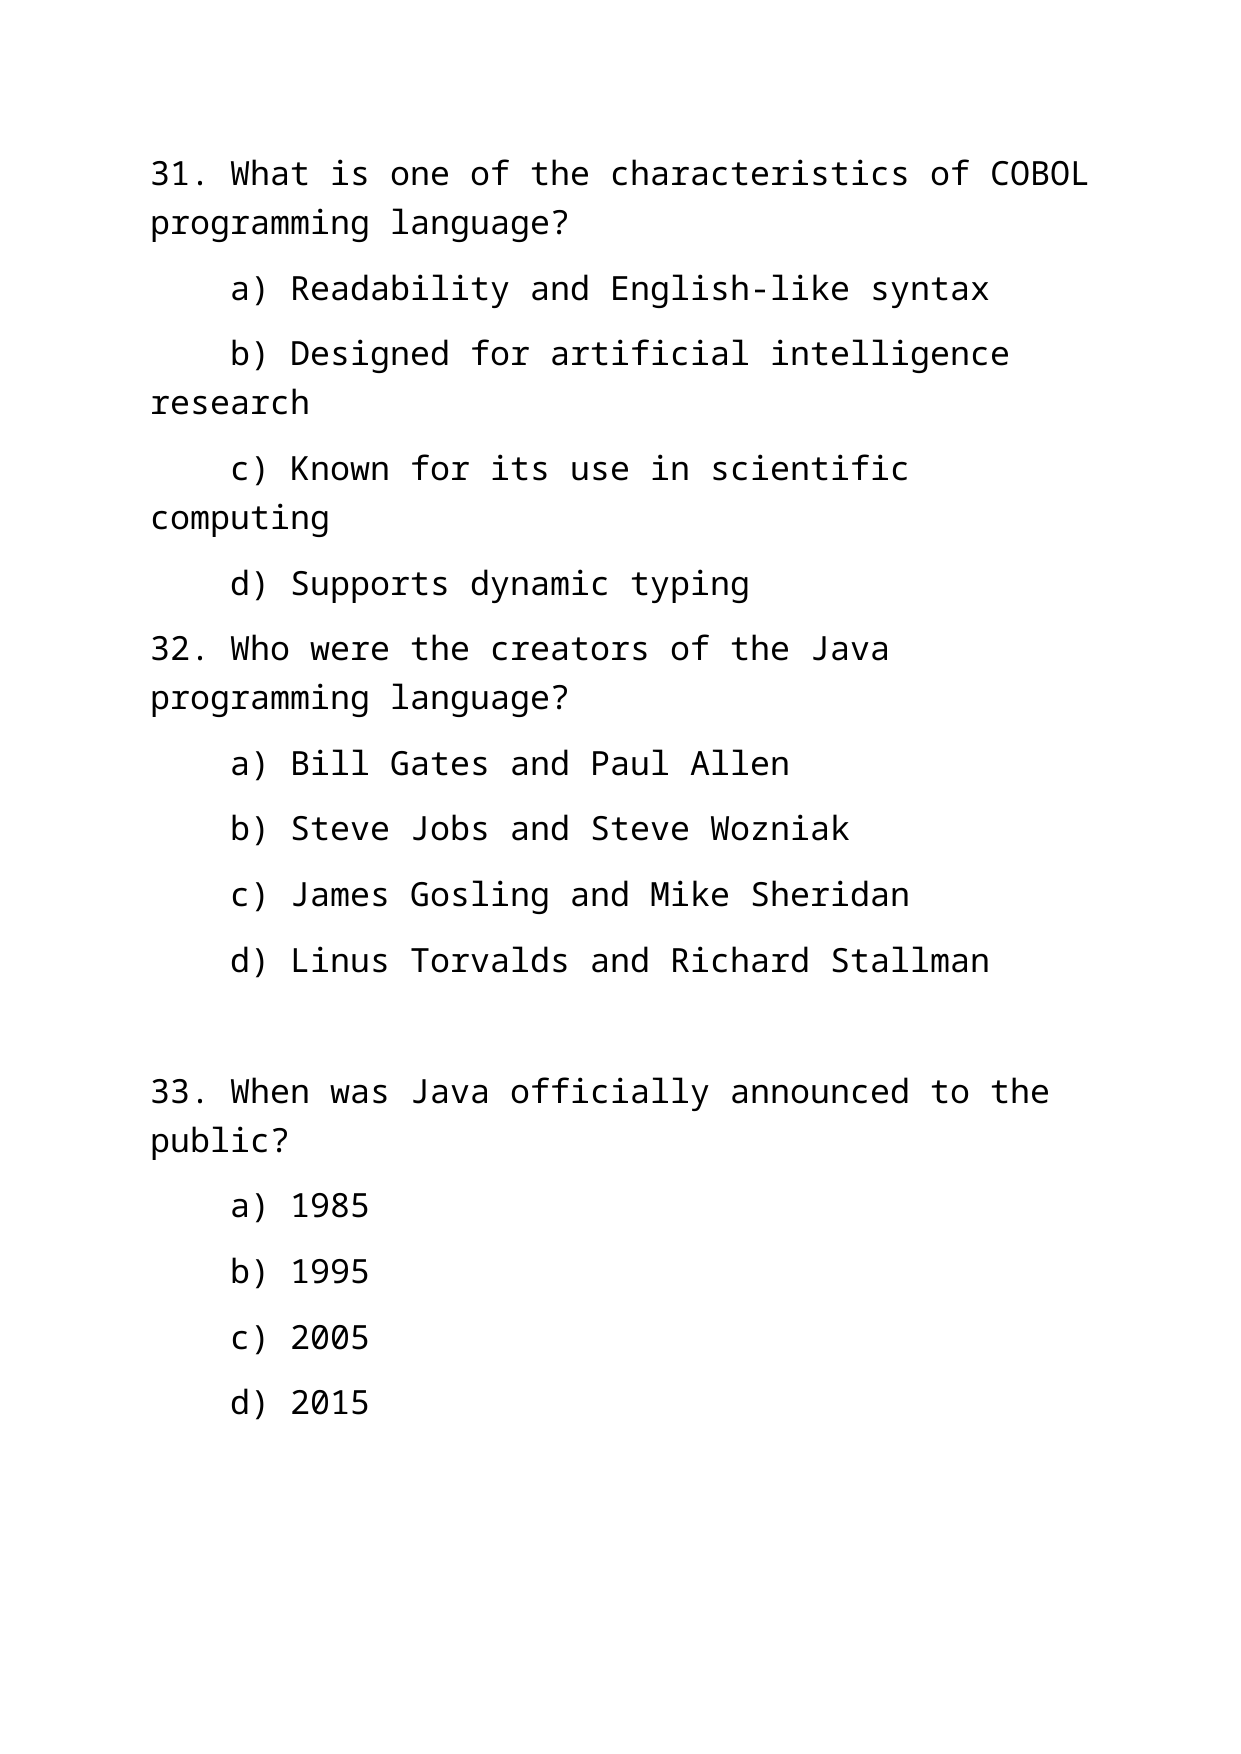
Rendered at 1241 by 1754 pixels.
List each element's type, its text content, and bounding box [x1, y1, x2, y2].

text c) Known for its use in scientific computing [150, 445, 1090, 539]
text a) 1985 [150, 1182, 1090, 1228]
text 31. What is one of the characteristics of COBOL programming language? [150, 150, 1090, 244]
text d) 2015 [150, 1379, 1090, 1424]
text b) 1995 [150, 1248, 1090, 1293]
text 32. Who were the creators of the Java programming language? [150, 625, 1090, 719]
text c) James Gosling and Mike Sheridan [150, 871, 1090, 916]
text d) Linus Torvalds and Richard Stallman [150, 936, 1090, 982]
text d) Supports dynamic typing [150, 559, 1090, 605]
text b) Steve Jobs and Steve Wozniak [150, 805, 1090, 851]
text b) Designed for artificial intelligence research [150, 330, 1090, 424]
text c) 2005 [150, 1313, 1090, 1359]
text 33. When was Java officially announced to the public? [150, 1068, 1090, 1162]
text a) Readability and English-like syntax [150, 264, 1090, 310]
text a) Bill Gates and Paul Allen [150, 739, 1090, 785]
